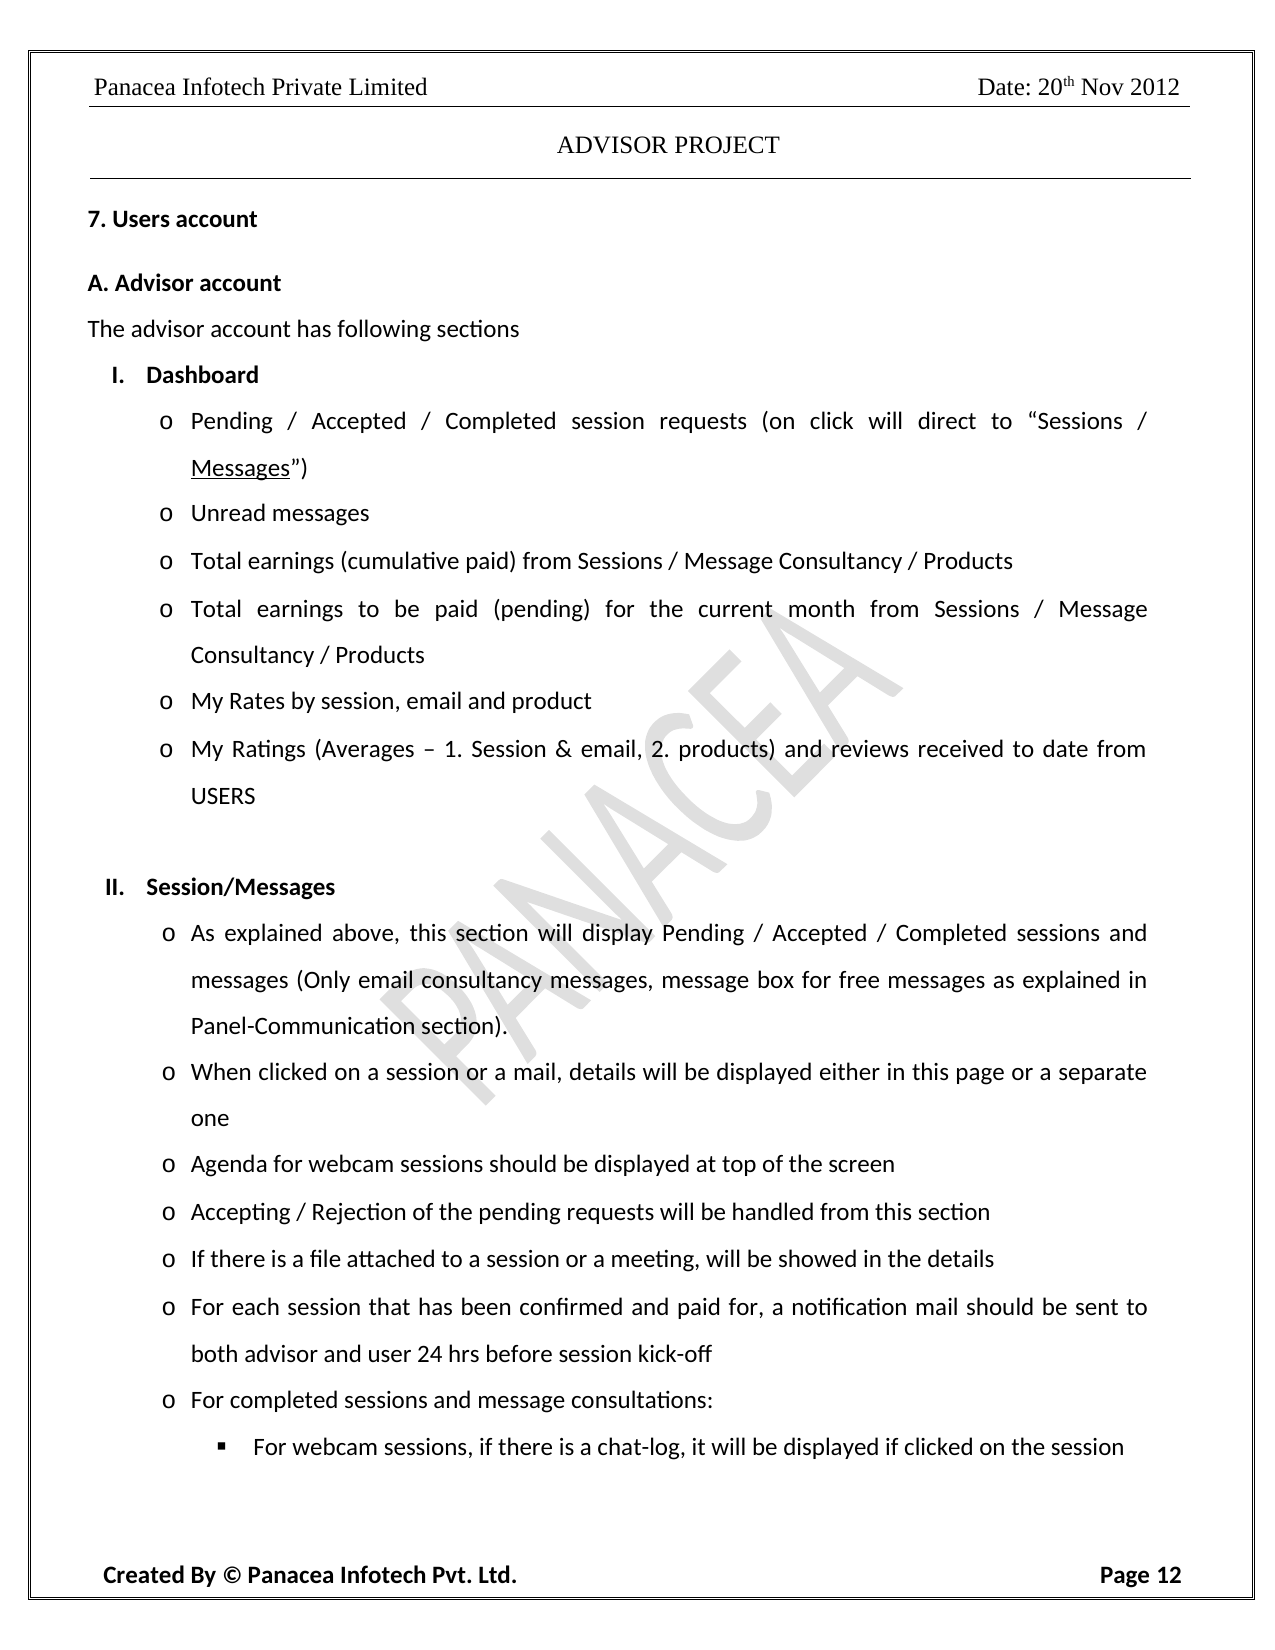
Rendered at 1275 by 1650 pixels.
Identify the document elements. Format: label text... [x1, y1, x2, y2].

list For webcam sessions, if there is a chat-log, it will be displayed if clicked on the session [216, 1431, 1149, 1462]
list If there is a file attached to a session or a meeting, will be showed in the details [161, 1243, 1149, 1275]
list Agenda for webcam sessions should be displayed at top of the screen [161, 1148, 1149, 1180]
text 7. Users account [31, 203, 1179, 233]
list For completed sessions and message consultations: [161, 1384, 1149, 1416]
list My Rates by session, email and product [159, 685, 1149, 717]
list Accepting / Rejection of the pending requests will be handled from this section [161, 1196, 1149, 1228]
list Unread messages [159, 497, 1149, 529]
list Pending / Accepted / Completed session requests (on click will direct to “Sessions / Messages”) [159, 405, 1149, 482]
list Total earnings to be paid (pending) for the current month from Sessions / Message Consultancy / Products [159, 593, 1149, 670]
list My Ratings (Averages – 1. Session & email, 2. products) and reviews received to date from USERS [159, 733, 1149, 811]
list When clicked on a session or a mail, details will be displayed either in this page or a separate one [161, 1056, 1149, 1133]
text A. Advisor account [31, 268, 1179, 298]
list As explained above, this section will display Pending / Accepted / Completed sessions and messages (Only email consultancy messages, message box for free messages as explained in Panel-Communication section). [161, 917, 1149, 1040]
list Session/Messages [125, 871, 1149, 902]
list Total earnings (cumulative paid) from Sessions / Message Consultancy / Products [159, 545, 1149, 577]
list For each session that has been confirmed and paid for, a notification mail should be sent to both advisor and user 24 hrs before session kick-off [161, 1291, 1149, 1369]
list Dashboard [125, 359, 1149, 389]
text The advisor account has following sections [31, 313, 1179, 344]
